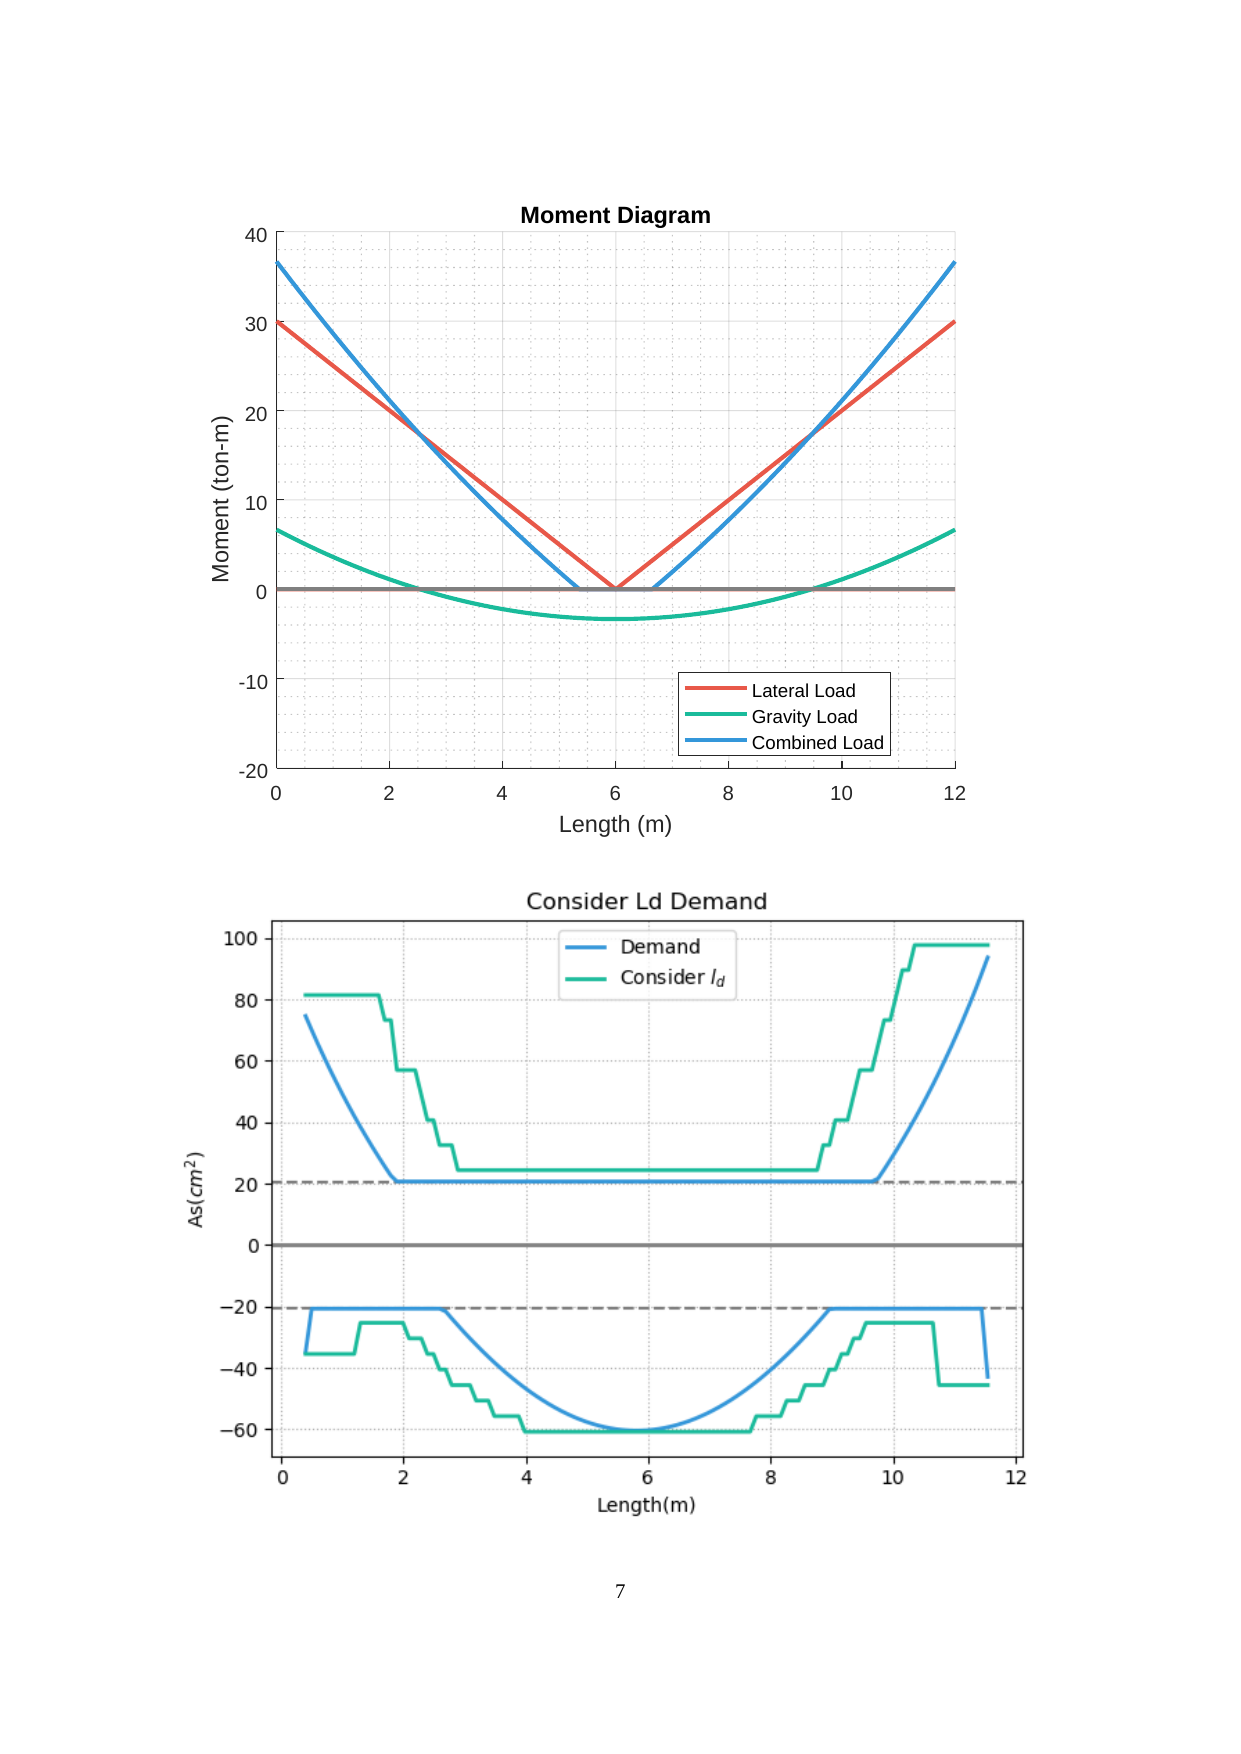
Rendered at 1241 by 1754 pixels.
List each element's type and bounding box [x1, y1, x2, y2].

picture [162, 872, 1049, 1537]
